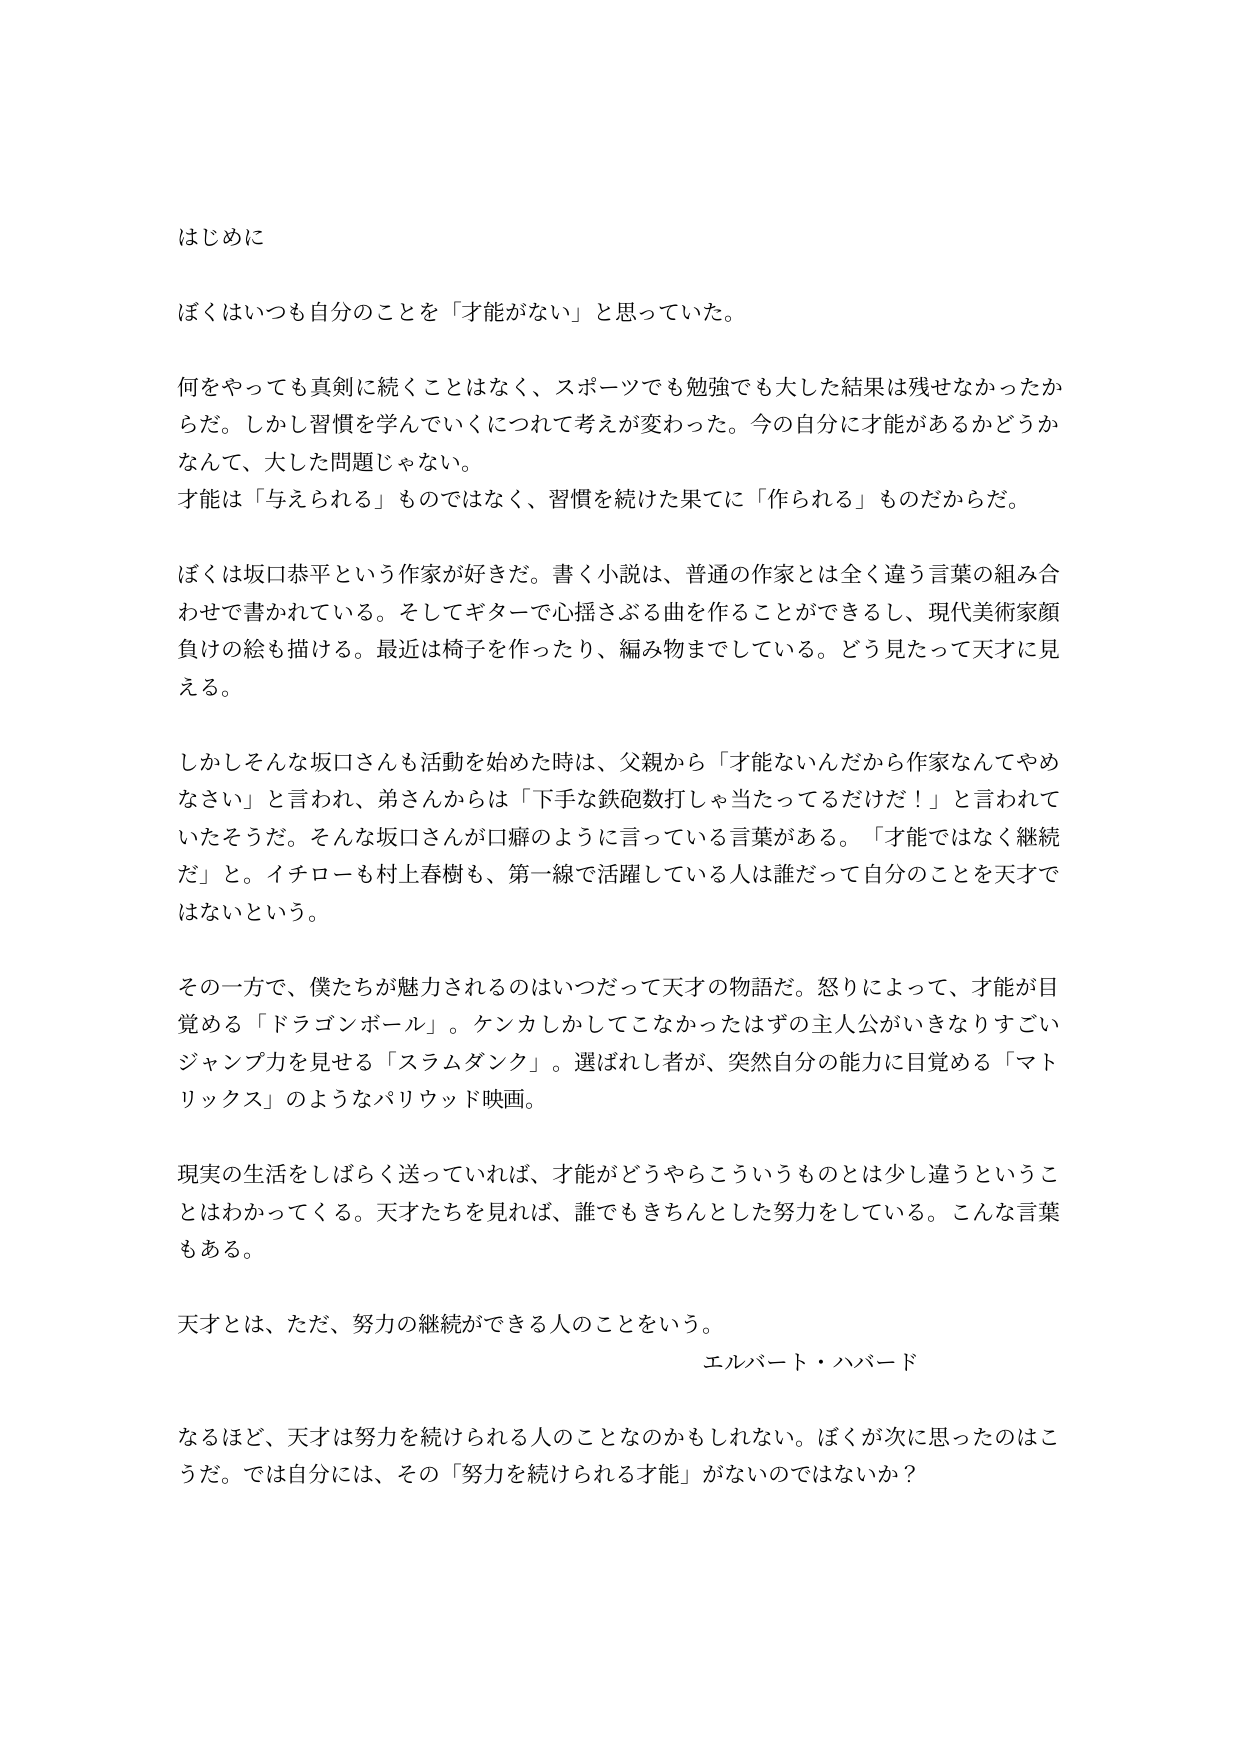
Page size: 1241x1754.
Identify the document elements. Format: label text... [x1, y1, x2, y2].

text 才能は「与えられる」ものではなく、習慣を続けた果てに「作られる」ものだからだ。 [177, 479, 1063, 517]
text 現実の生活をしばらく送っていれば、才能がどうやらこういうものとは少し違うということはわかってくる。天才たちを見れば、誰でもきちんとした努力をしている。こんな言葉もある。 [177, 1154, 1063, 1267]
text 天才とは、ただ、努力の継続ができる人のことをいう。 [177, 1304, 1063, 1342]
text はじめに [177, 217, 1063, 254]
text しかしそんな坂口さんも活動を始めた時は、父親から「才能ないんだから作家なんてやめなさい」と言われ、弟さんからは「下手な鉄砲数打しゃ当たってるだけだ！」と言われていたそうだ。そんな坂口さんが口癖のように言っている言葉がある。「才能ではなく継続だ」と。イチローも村上春樹も、第一線で活躍している人は誰だって自分のことを天才ではないという。 [177, 742, 1063, 929]
text なるほど、天才は努力を続けられる人のことなのかもしれない。ぼくが次に思ったのはこうだ。では自分には、その「努力を続けられる才能」がないのではないか？ [177, 1417, 1063, 1492]
text ぼくは坂口恭平という作家が好きだ。書く小説は、普通の作家とは全く違う言葉の組み合わせで書かれている。そしてギターで心揺さぶる曲を作ることができるし、現代美術家顔負けの絵も描ける。最近は椅子を作ったり、編み物までしている。どう見たって天才に見える。 [177, 554, 1063, 704]
text ぼくはいつも自分のことを「才能がない」と思っていた。 [177, 292, 1063, 329]
text 何をやっても真剣に続くことはなく、スポーツでも勉強でも大した結果は残せなかったからだ。しかし習慣を学んでいくにつれて考えが変わった。今の自分に才能があるかどうかなんて、大した問題じゃない。 [177, 367, 1063, 479]
text エルバート・ハバード [177, 1342, 1063, 1379]
text その一方で、僕たちが魅力されるのはいつだって天才の物語だ。怒りによって、才能が目覚める「ドラゴンボール」。ケンカしかしてこなかったはずの主人公がいきなりすごいジャンプ力を見せる「スラムダンク」。選ばれし者が、突然自分の能力に目覚める「マトリックス」のようなパリウッド映画。 [177, 967, 1063, 1117]
